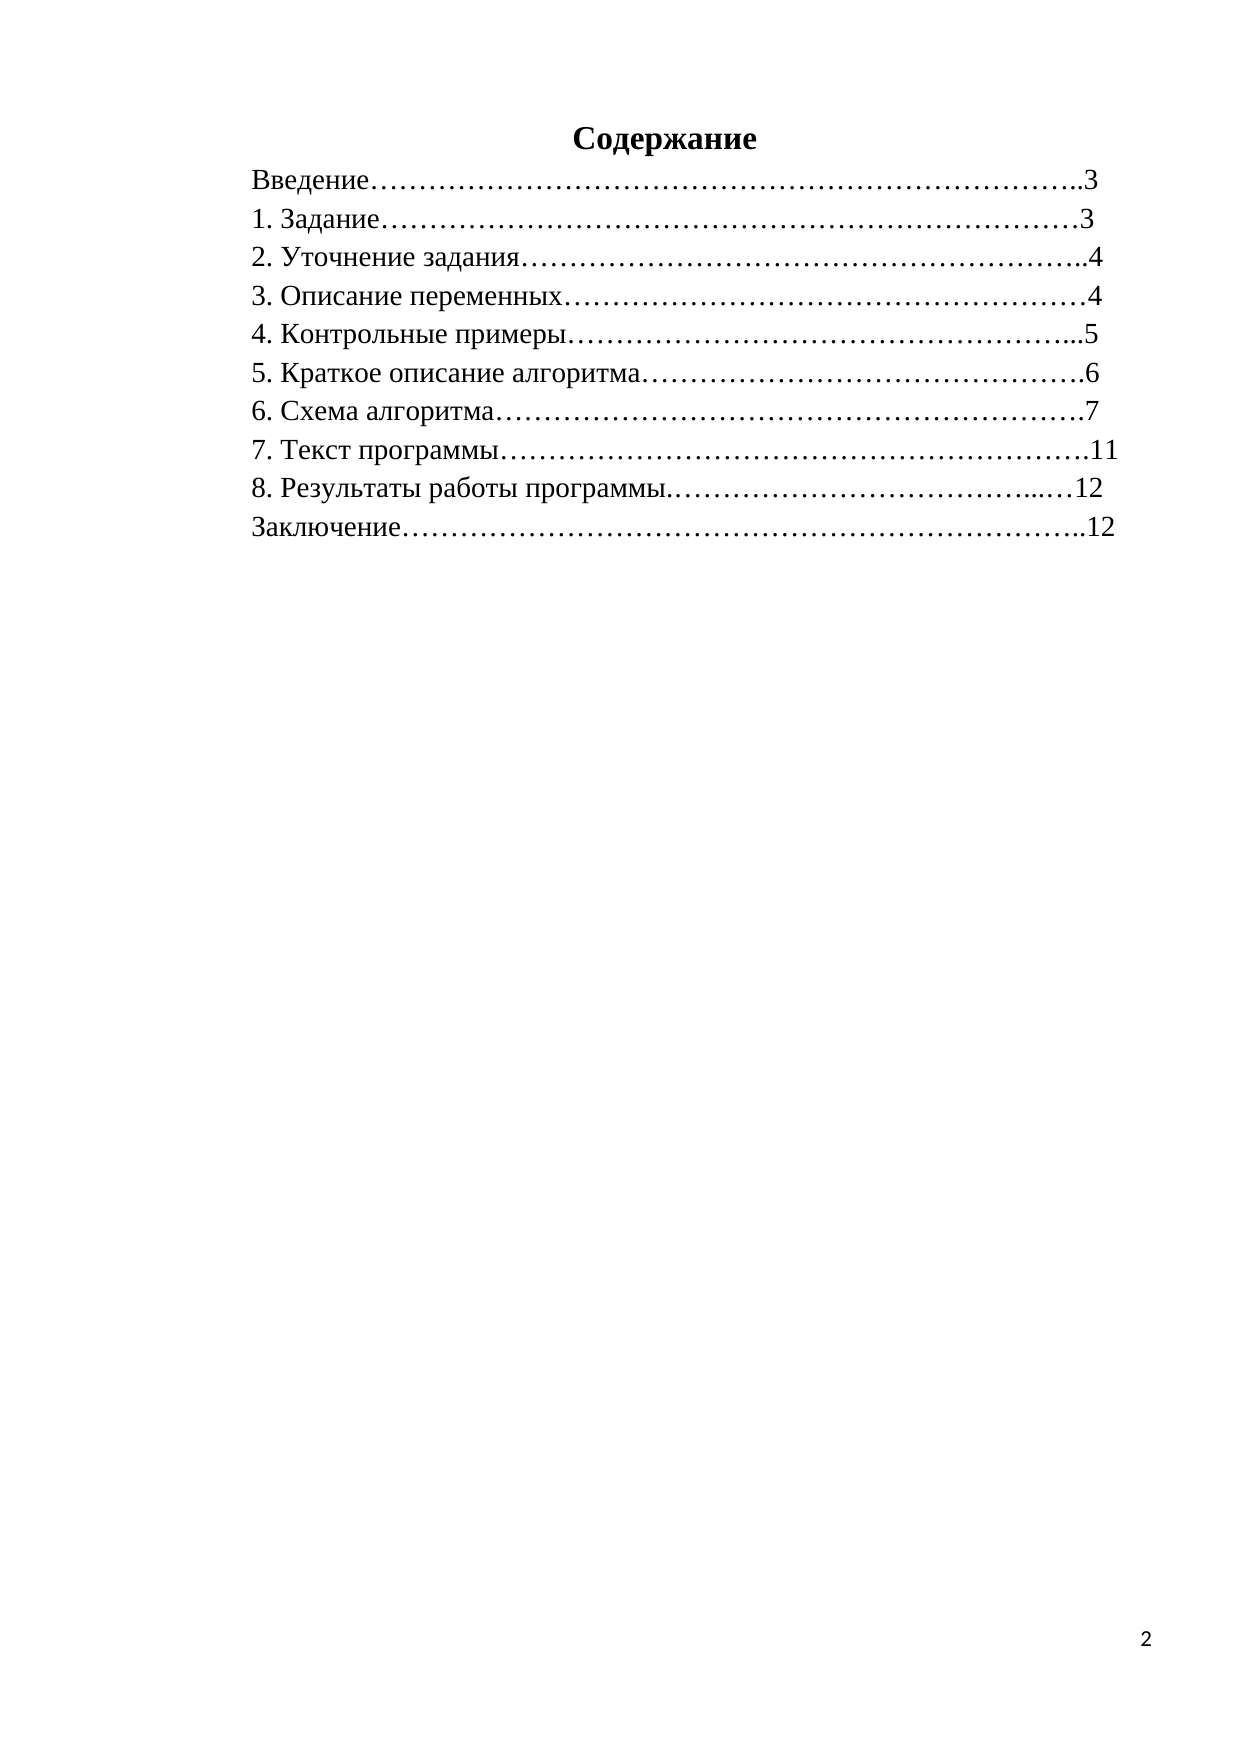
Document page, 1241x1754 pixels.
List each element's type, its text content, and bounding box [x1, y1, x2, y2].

text 3. Описание переменных………………………………………………4 [251, 278, 1152, 311]
text 6. Схема алгоритма…………………………………………………….7 [251, 393, 1152, 427]
text Введение………………………………………………………………..3 [251, 162, 1152, 196]
text Содержание [177, 118, 1152, 156]
text 2. Уточнение задания…………………………………………………..4 [251, 239, 1152, 273]
text 7. Текст программы…………………………………………………….11 [251, 432, 1152, 466]
text 1. Задание………………………………………………………………3 [251, 201, 1152, 234]
text 5. Краткое описание алгоритма……………………………………….6 [251, 355, 1152, 388]
text Заключение……………………………………………………………..12 [251, 509, 1152, 543]
text 4. Контрольные примеры……………………………………………...5 [251, 316, 1152, 350]
text 8. Результаты работы программы.………………………………...…12 [251, 471, 1152, 504]
